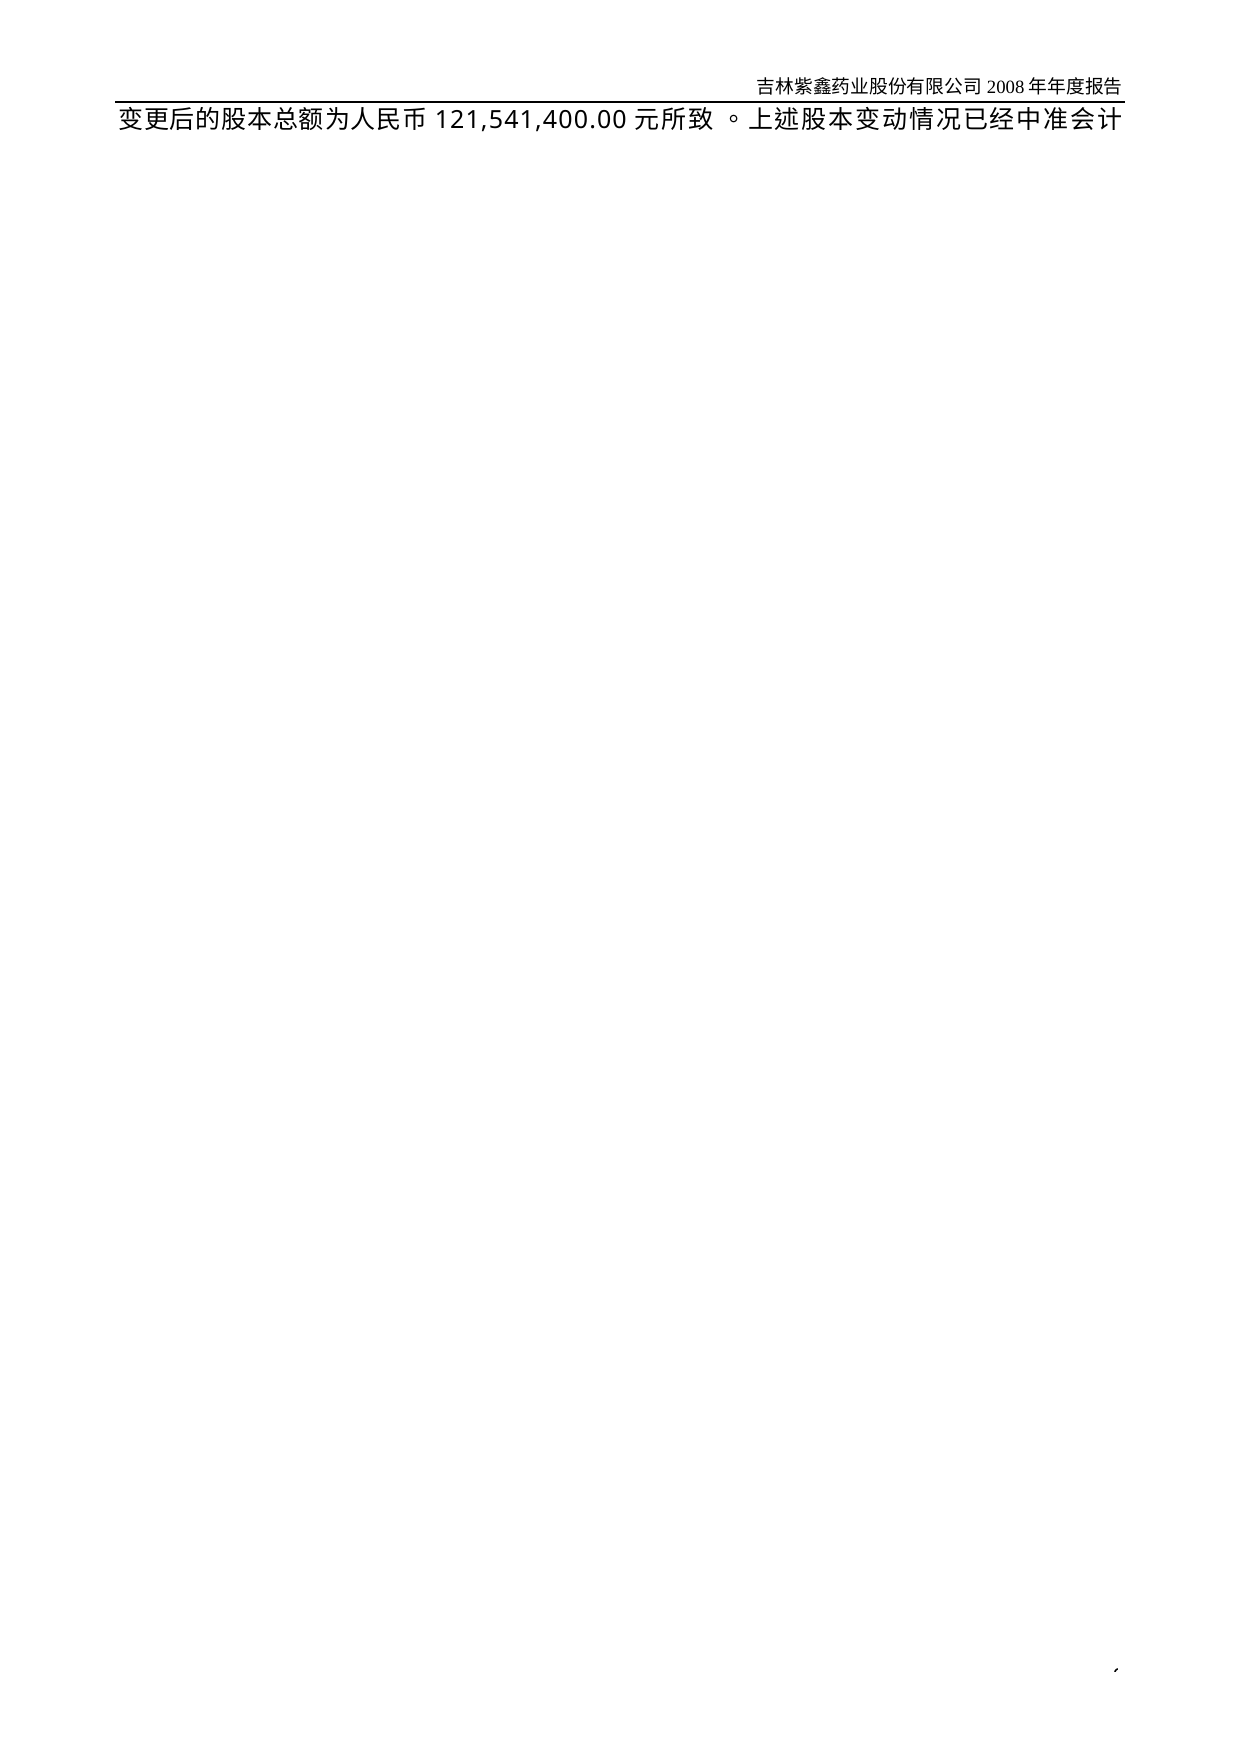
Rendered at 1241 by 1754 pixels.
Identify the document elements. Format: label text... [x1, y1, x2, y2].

text 变更后的股本总额为人民币 121,541,400.00 元所致 。上述股本变动情况已经中准会计 [118, 102, 1146, 136]
